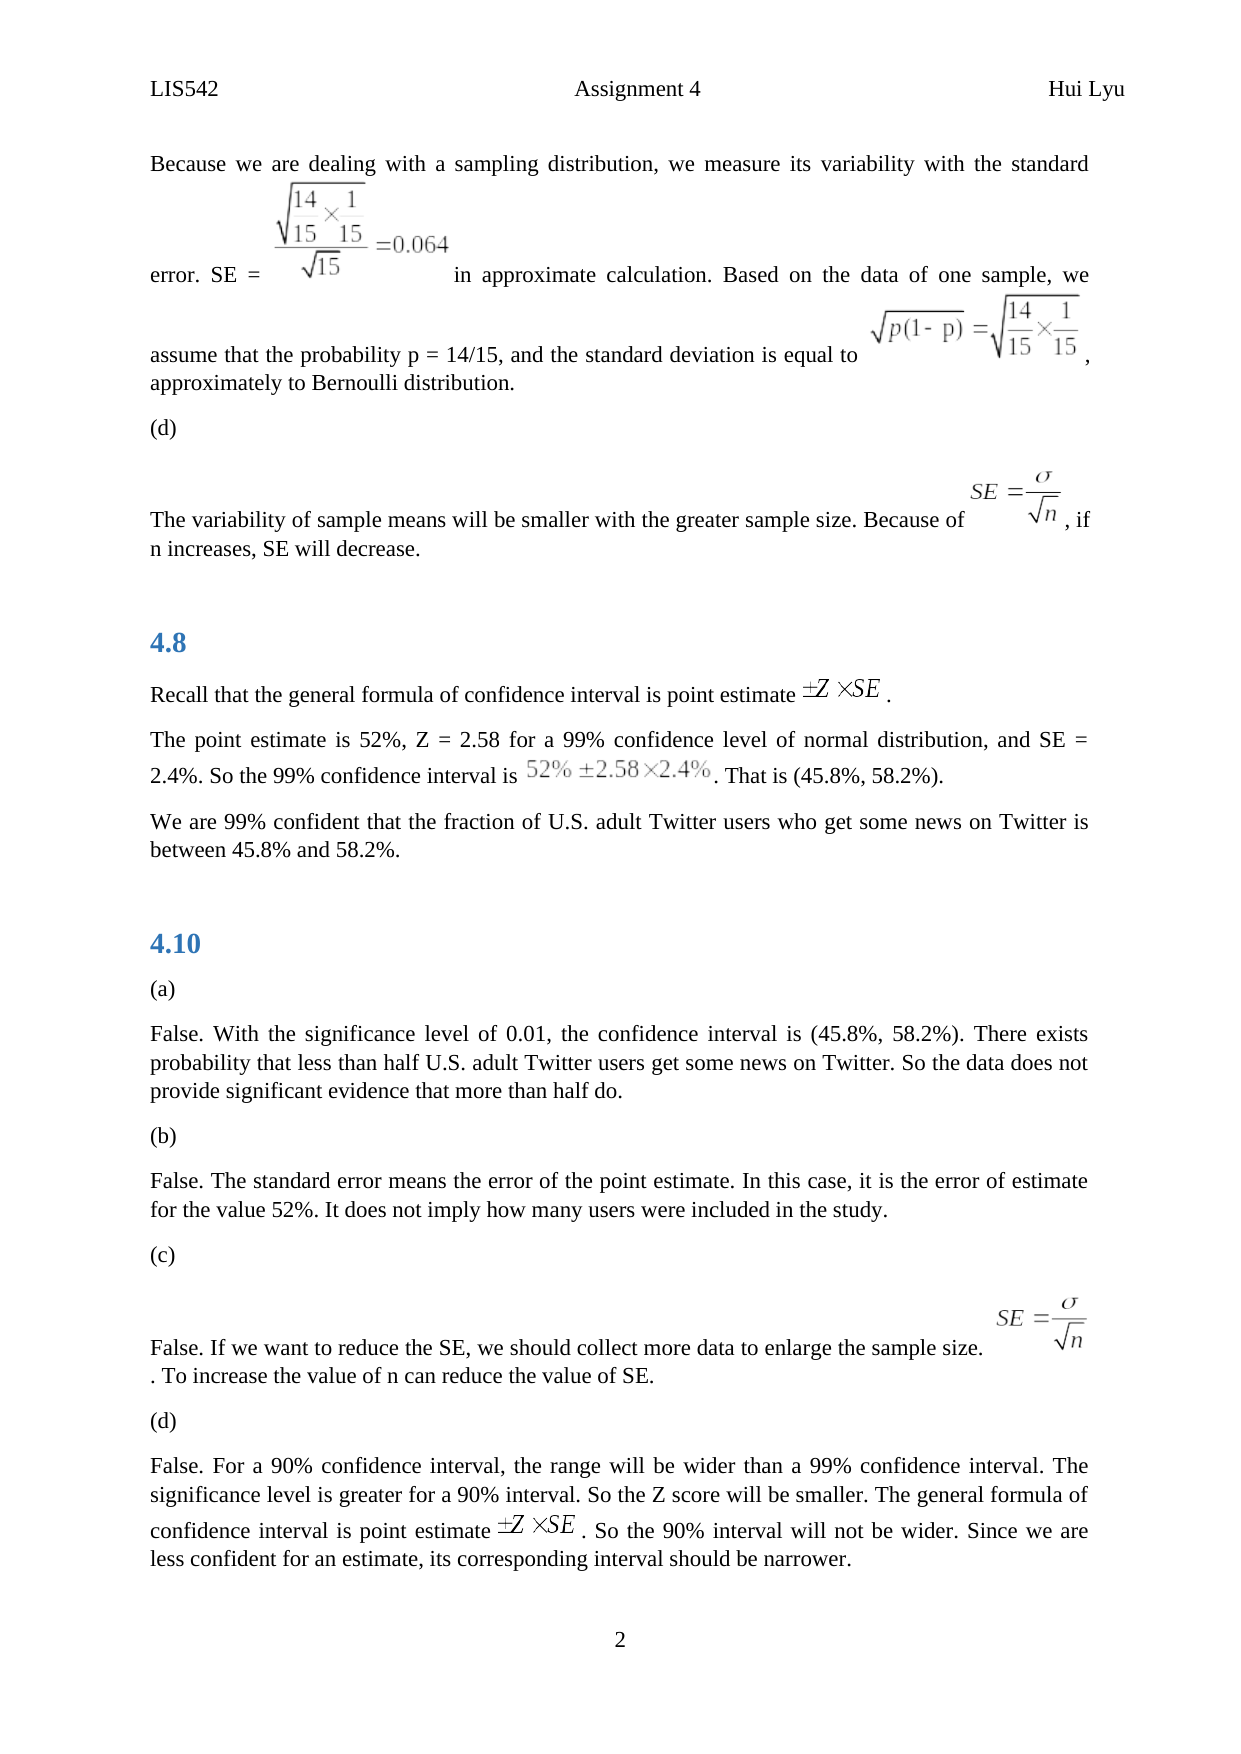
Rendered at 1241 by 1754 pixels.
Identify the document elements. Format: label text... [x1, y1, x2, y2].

text False. If we want to reduce the SE, we should collect more data to enlarge the sample size. . To increase the value of n can reduce the value of SE. [150, 1286, 1090, 1388]
text False. For a 90% confidence interval, the range will be wider than a 99% confidence interval. The significance level is greater for a 90% interval. So the Z score will be smaller. The general formula of confidence interval is point estimate. So the 90% interval will not be wider. Since we are less confident for an estimate, its corresponding interval should be narrower. [150, 1452, 1090, 1571]
text (a) [150, 975, 1090, 1001]
text Because we are dealing with a sampling distribution, we measure its variability with the standard error. SE = in approximate calculation. Based on the data of one sample, we assume that the probability p = 14/15, and the standard deviation is equal to , approximately to Bernoulli distribution. [150, 150, 1090, 396]
text False. The standard error means the error of the point estimate. In this case, it is the error of estimate for the value 52%. It does not imply how many users were included in the study. [150, 1167, 1090, 1222]
text We are 99% confident that the fraction of U.S. adult Twitter users who get some news on Twitter is between 45.8% and 58.2%. [150, 808, 1090, 862]
text (b) [150, 1122, 1090, 1148]
text (d) [150, 1407, 1090, 1433]
subtitle 4.10 [150, 926, 1090, 960]
subtitle 4.8 [150, 625, 1090, 659]
text False. With the significance level of 0.01, the confidence interval is (45.8%, 58.2%). There exists probability that less than half U.S. adult Twitter users get some news on Twitter. So the data does not provide significant evidence that more than half do. [150, 1020, 1090, 1103]
text The variability of sample means will be smaller with the greater sample size. Because of, if n increases, SE will decrease. [150, 459, 1090, 561]
text Recall that the general formula of confidence interval is point estimate. [150, 674, 1090, 708]
text (c) [150, 1241, 1090, 1267]
text (d) [150, 414, 1090, 441]
text The point estimate is 52%, Z = 2.58 for a 99% confidence level of normal distribution, and SE = 2.4%. So the 99% confidence interval is . That is (45.8%, 58.2%). [150, 727, 1090, 789]
